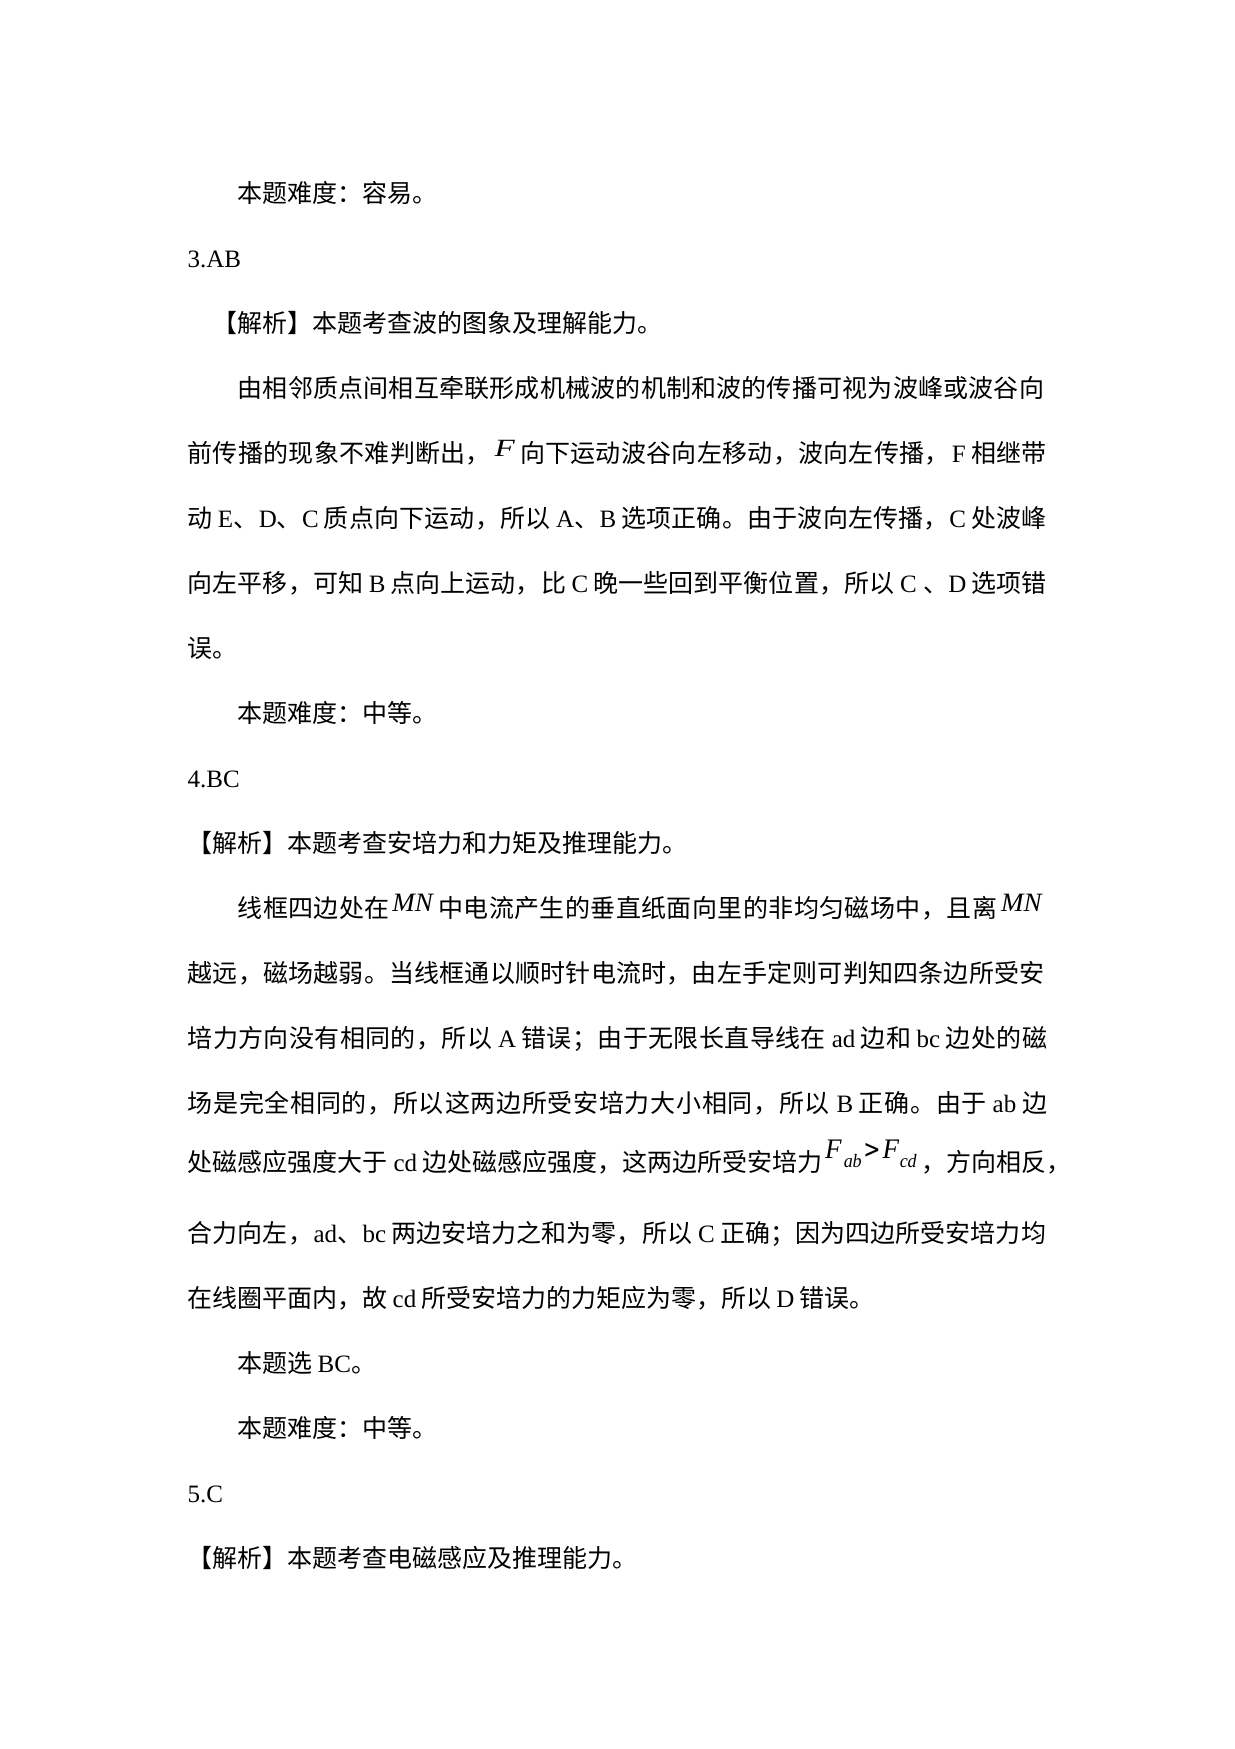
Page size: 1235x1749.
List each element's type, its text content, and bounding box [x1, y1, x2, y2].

text 【解析】本题考查波的图象及理解能力。 [187, 289, 1047, 354]
text 【解析】本题考查电磁感应及推理能力。 [187, 1524, 1047, 1589]
text 本题难度：容易。 [187, 159, 1047, 224]
text 线框四边处在中电流产生的垂直纸面向里的非均匀磁场中，且离越远，磁场越弱。当线框通以顺时针电流时，由左手定则可判知四条边所受安培力方向没有相同的，所以A错误；由于无限长直导线在ad边和bc边处的磁场是完全相同的，所以这两边所受安培力大小相同，所以B正确。由于ab边处磁感应强度大于cd边处磁感应强度，这两边所受安培力，方向相反，合力向左，ad、bc两边安培力之和为零，所以C正确；因为四边所受安培力均在线圈平面内，故cd所受安培力的力矩应为零，所以D错误。 [187, 874, 1047, 1329]
text 由相邻质点间相互牵联形成机械波的机制和波的传播可视为波峰或波谷向前传播的现象不难判断出，向下运动波谷向左移动，波向左传播，F相继带动E、D、C质点向下运动，所以A、B选项正确。由于波向左传播，C处波峰向左平移，可知B点向上运动，比C晚一些回到平衡位置，所以C 、D选项错误。 [187, 354, 1047, 679]
text 4.BC [187, 762, 1047, 795]
text 【解析】本题考查安培力和力矩及推理能力。 [187, 809, 1047, 874]
text 5.C [187, 1477, 1047, 1510]
text 3.AB [187, 242, 1047, 275]
text 本题难度：中等。 [187, 679, 1047, 744]
text 本题选BC。 [187, 1329, 1047, 1394]
text 本题难度：中等。 [187, 1394, 1047, 1459]
